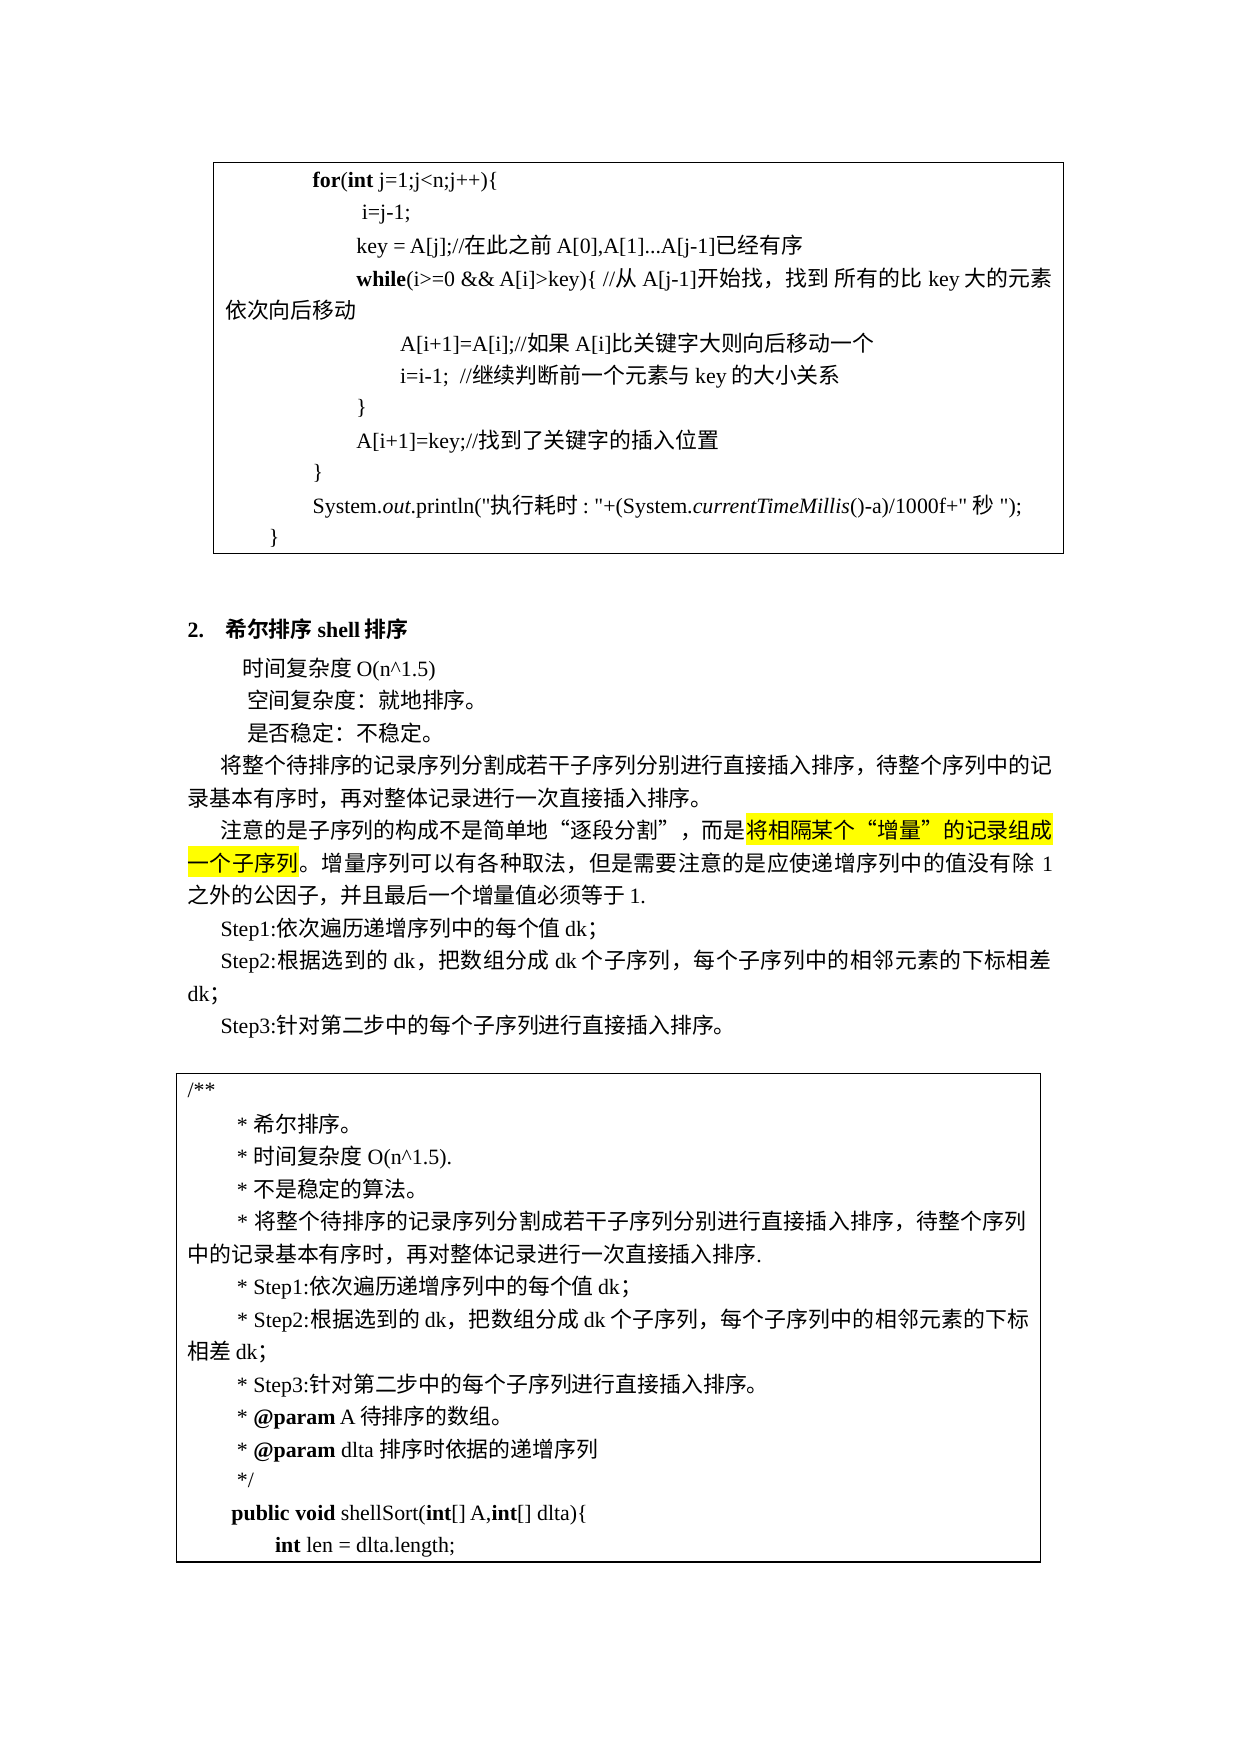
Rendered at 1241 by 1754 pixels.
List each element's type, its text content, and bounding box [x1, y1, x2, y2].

title 希尔排序 shell排序 [187, 612, 1053, 644]
text Step2:根据选到的dk，把数组分成dk个子序列，每个子序列中的相邻元素的下标相差dk； [187, 943, 1053, 1008]
text Step1:依次遍历递增序列中的每个值dk； [187, 910, 1053, 943]
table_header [177, 1074, 1040, 1561]
text Step3:针对第二步中的每个子序列进行直接插入排序。 [187, 1008, 1053, 1040]
text 注意的是子序列的构成不是简单地“逐段分割”，而是将相隔某个“增量”的记录组成一个子序列。增量序列可以有各种取法，但是需要注意的是应使递增序列中的值没有除1之外的公因子，并且最后一个增量值必须等于1. [187, 813, 1053, 910]
text 是否稳定：不稳定。 [225, 715, 1053, 748]
text 将整个待排序的记录序列分割成若干子序列分别进行直接插入排序，待整个序列中的记录基本有序时，再对整体记录进行一次直接插入排序。 [187, 748, 1053, 813]
text 空间复杂度：就地排序。 [225, 683, 1053, 715]
text 时间复杂度 O(n^1.5) [187, 650, 1053, 683]
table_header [214, 163, 1063, 553]
